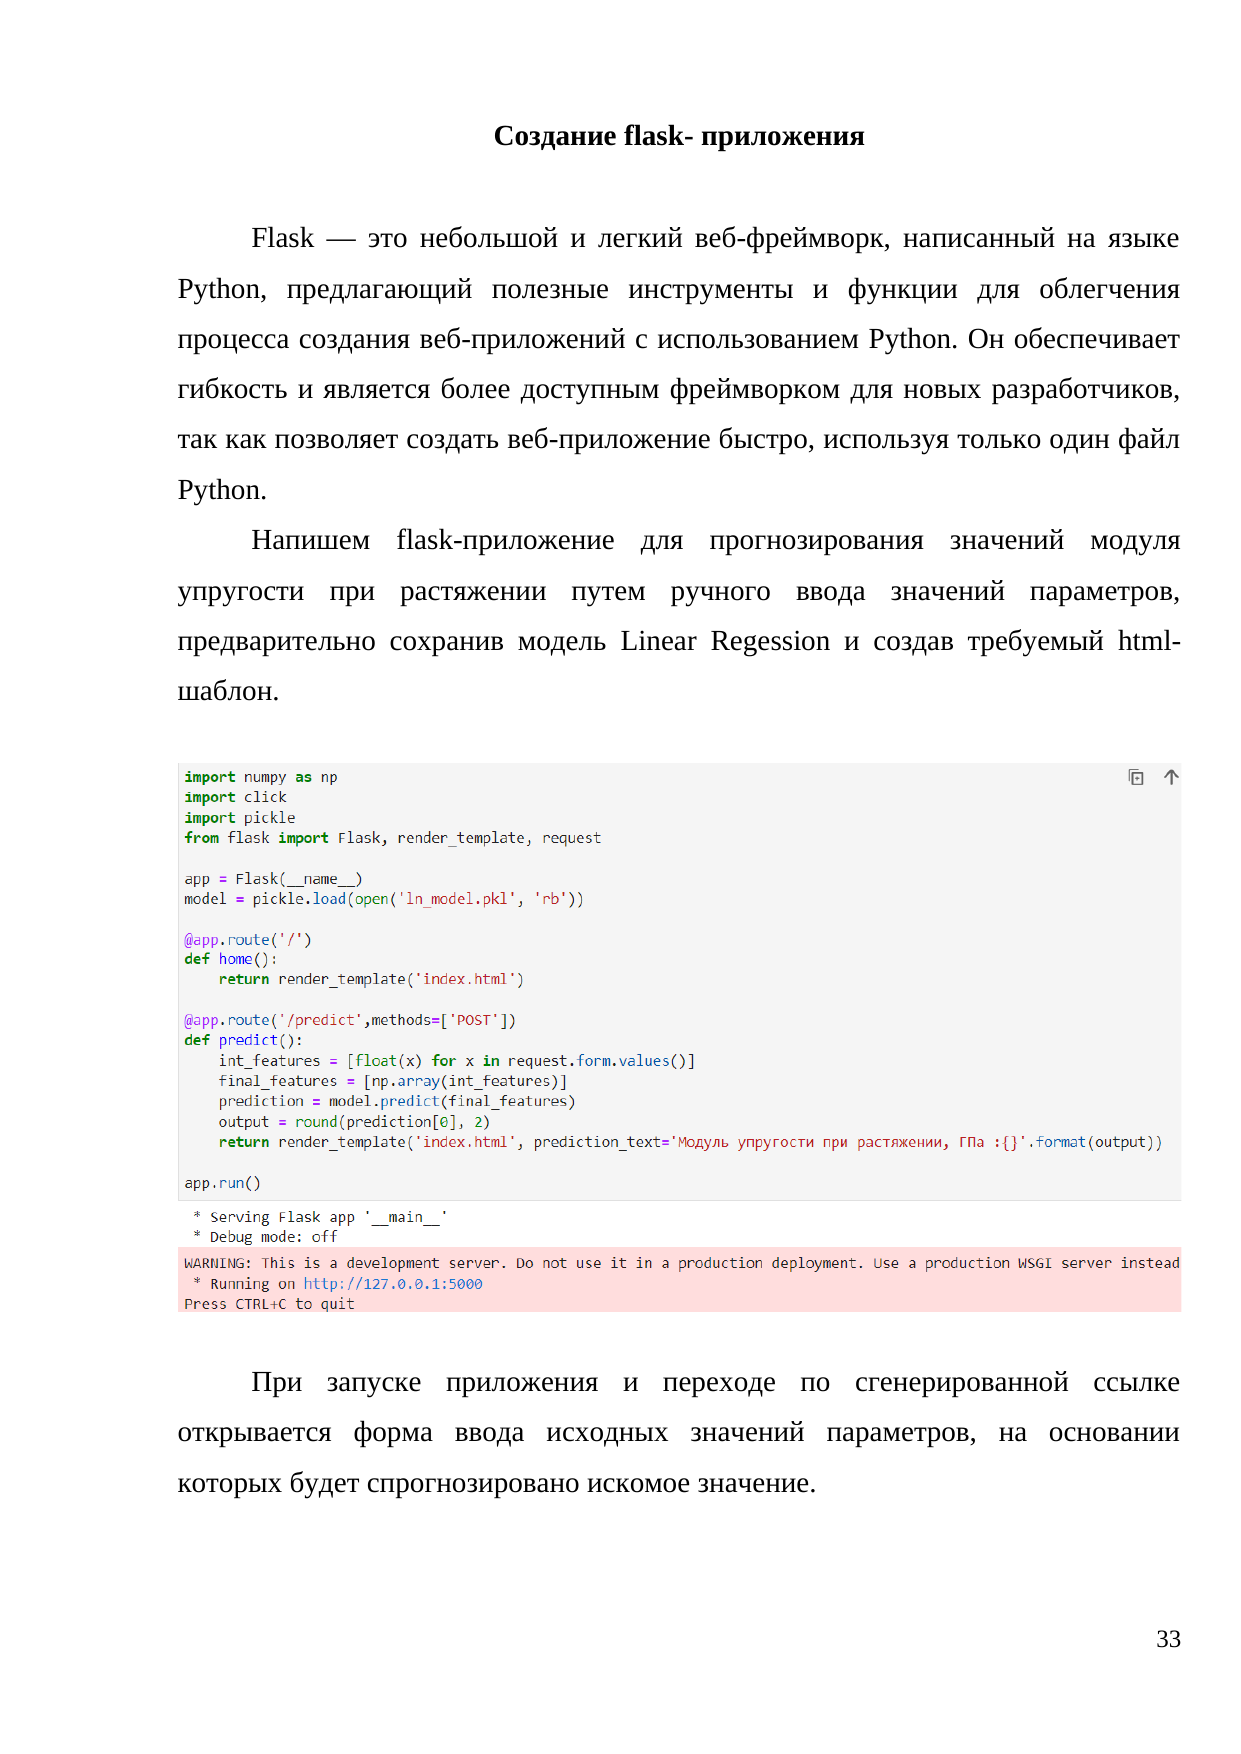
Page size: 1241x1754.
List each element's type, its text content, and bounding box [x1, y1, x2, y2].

text Flask — это небольшой и легкий веб-фреймворк, написанный на языке Python, предлагающий полезные инструменты и функции для облегчения процесса создания веб-приложений с использованием Python. Он обеспечивает гибкость и является более доступным фреймворком для новых разработчиков, так как позволяет создать веб-приложение быстро, используя только один файл Python. [177, 220, 1181, 506]
picture [177, 763, 1182, 1312]
text Напишем flask-приложение для прогнозирования значений модуля упругости при растяжении путем ручного ввода значений параметров, предварительно сохранив модель Linear Regession и создав требуемый html-шаблон. [177, 522, 1181, 707]
text При запуске приложения и переходе по сгенерированной ссылке открывается форма ввода исходных значений параметров, на основании которых будет спрогнозировано искомое значение. [177, 1364, 1181, 1498]
subtitle Создание flask- приложения [177, 118, 1181, 152]
